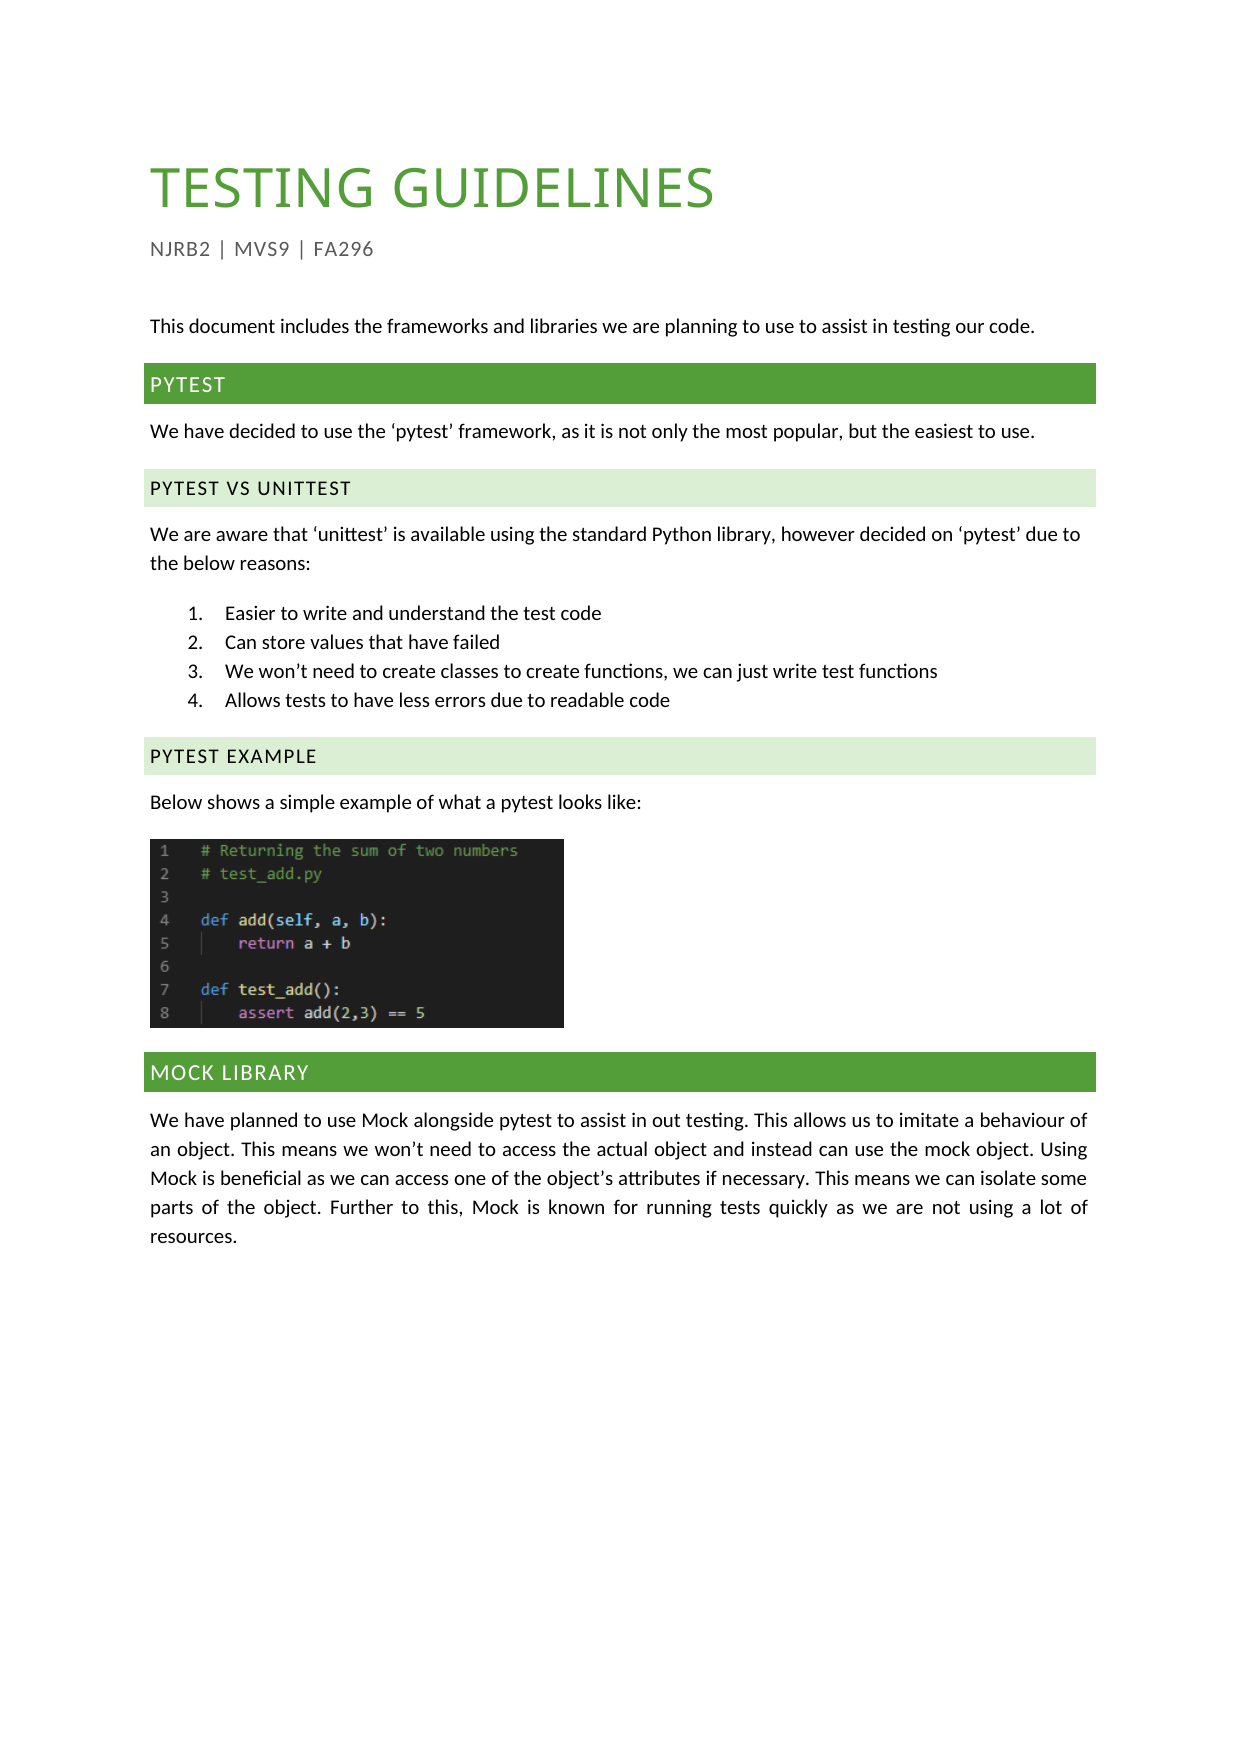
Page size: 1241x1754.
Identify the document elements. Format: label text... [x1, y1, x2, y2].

text We have planned to use Mock alongside pytest to assist in out testing. This allows us to imitate a behaviour of an object. This means we won’t need to access the actual object and instead can use the mock object. Using Mock is beneficial as we can access one of the object’s attributes if necessary. This means we can isolate some parts of the object. Further to this, Mock is known for running tests quickly as we are not using a lot of resources. [150, 1107, 1090, 1249]
subtitle Mock Library [150, 1058, 1090, 1086]
list Easier to write and understand the test code [187, 600, 1090, 625]
title Testing Guidelines [150, 150, 1090, 224]
subtitle Pytest Example [150, 744, 1090, 769]
subtitle Pytest vs Unittest [150, 475, 1090, 500]
text This document includes the frameworks and libraries we are planning to use to assist in testing our code. [150, 313, 1090, 339]
subtitle PYTEST [150, 370, 1090, 398]
text Below shows a simple example of what a pytest looks like: [150, 789, 1090, 815]
list We won’t need to create classes to create functions, we can just write test functions [187, 658, 1090, 684]
list Allows tests to have less errors due to readable code [187, 687, 1090, 713]
text We are aware that ‘unittest’ is available using the standard Python library, however decided on ‘pytest’ due to the below reasons: [150, 521, 1090, 575]
list Can store values that have failed [187, 629, 1090, 654]
subtitle NJRB2 | MVS9 | FA296 [150, 235, 1090, 261]
picture [150, 839, 564, 1028]
text We have decided to use the ‘pytest’ framework, as it is not only the most popular, but the easiest to use. [150, 419, 1090, 444]
